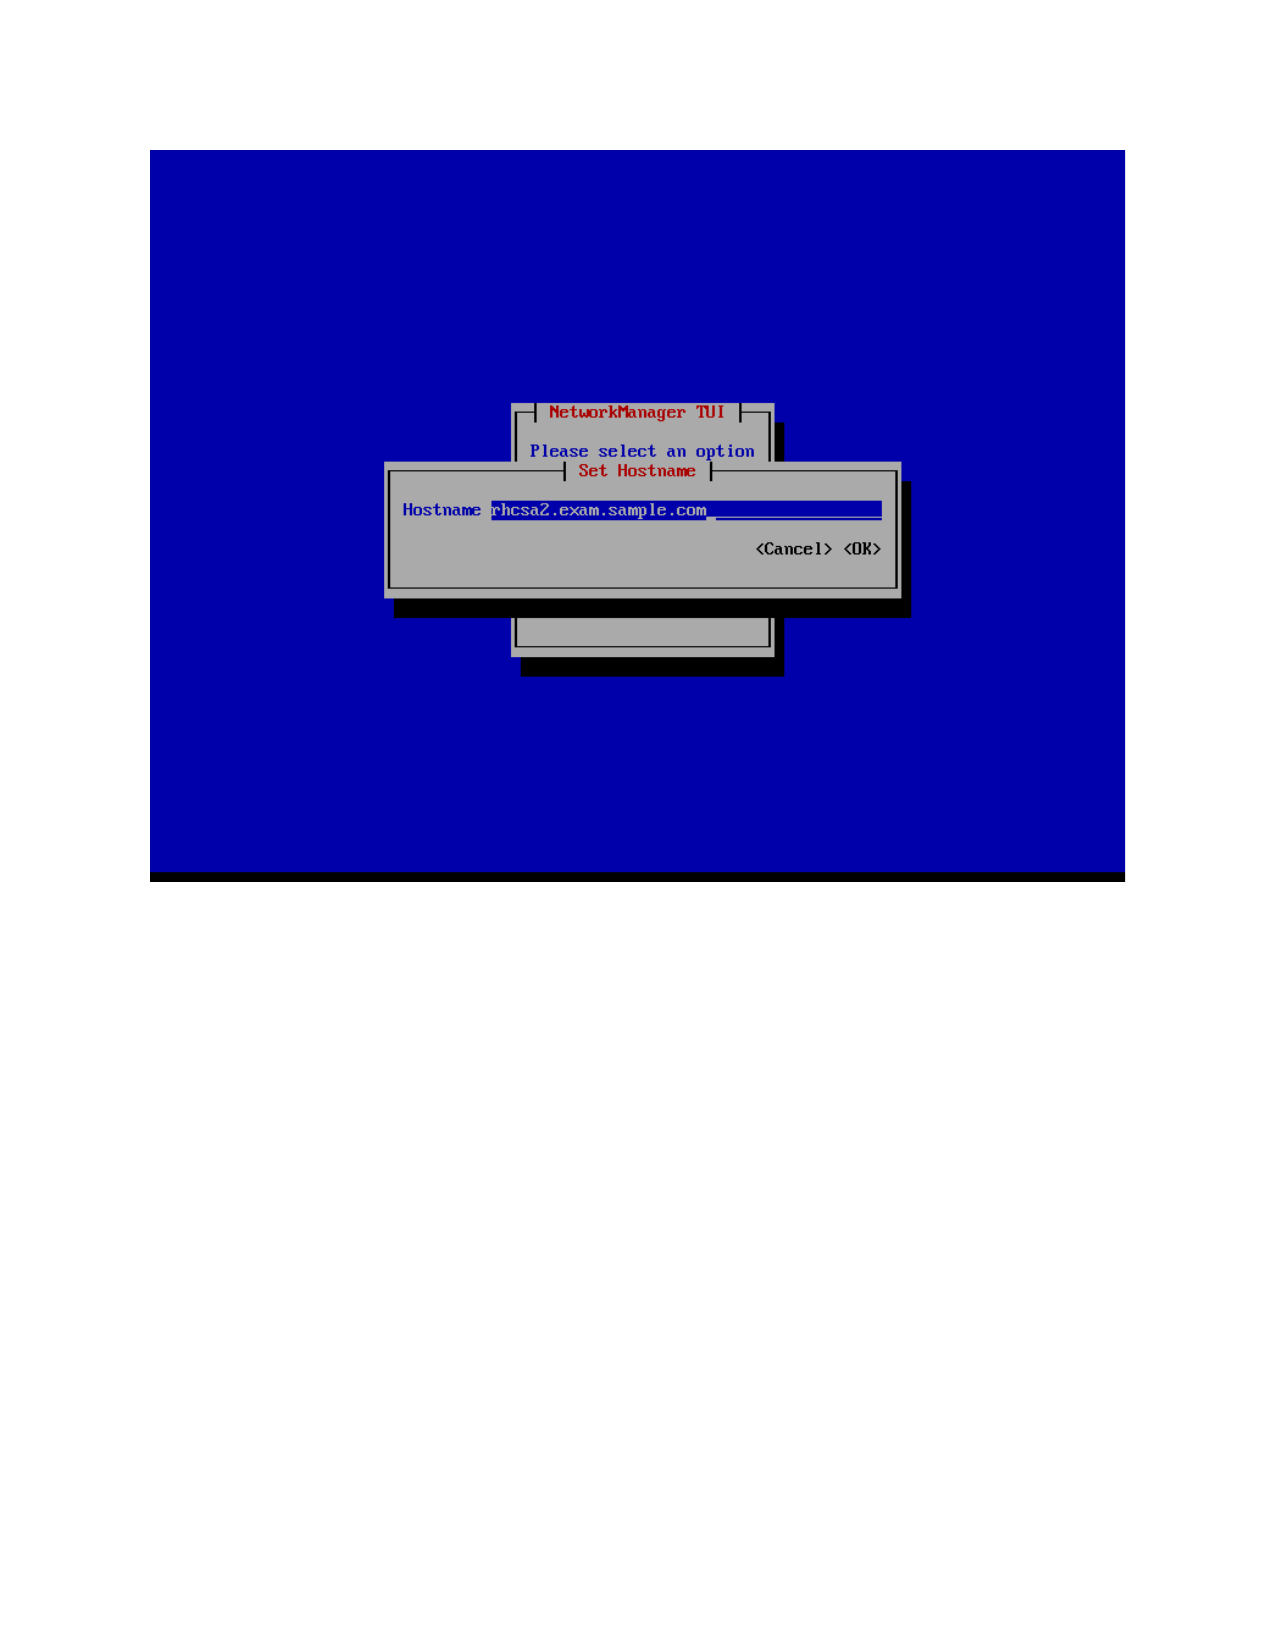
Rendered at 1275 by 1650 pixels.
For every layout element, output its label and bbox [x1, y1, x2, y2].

picture [150, 150, 1125, 882]
